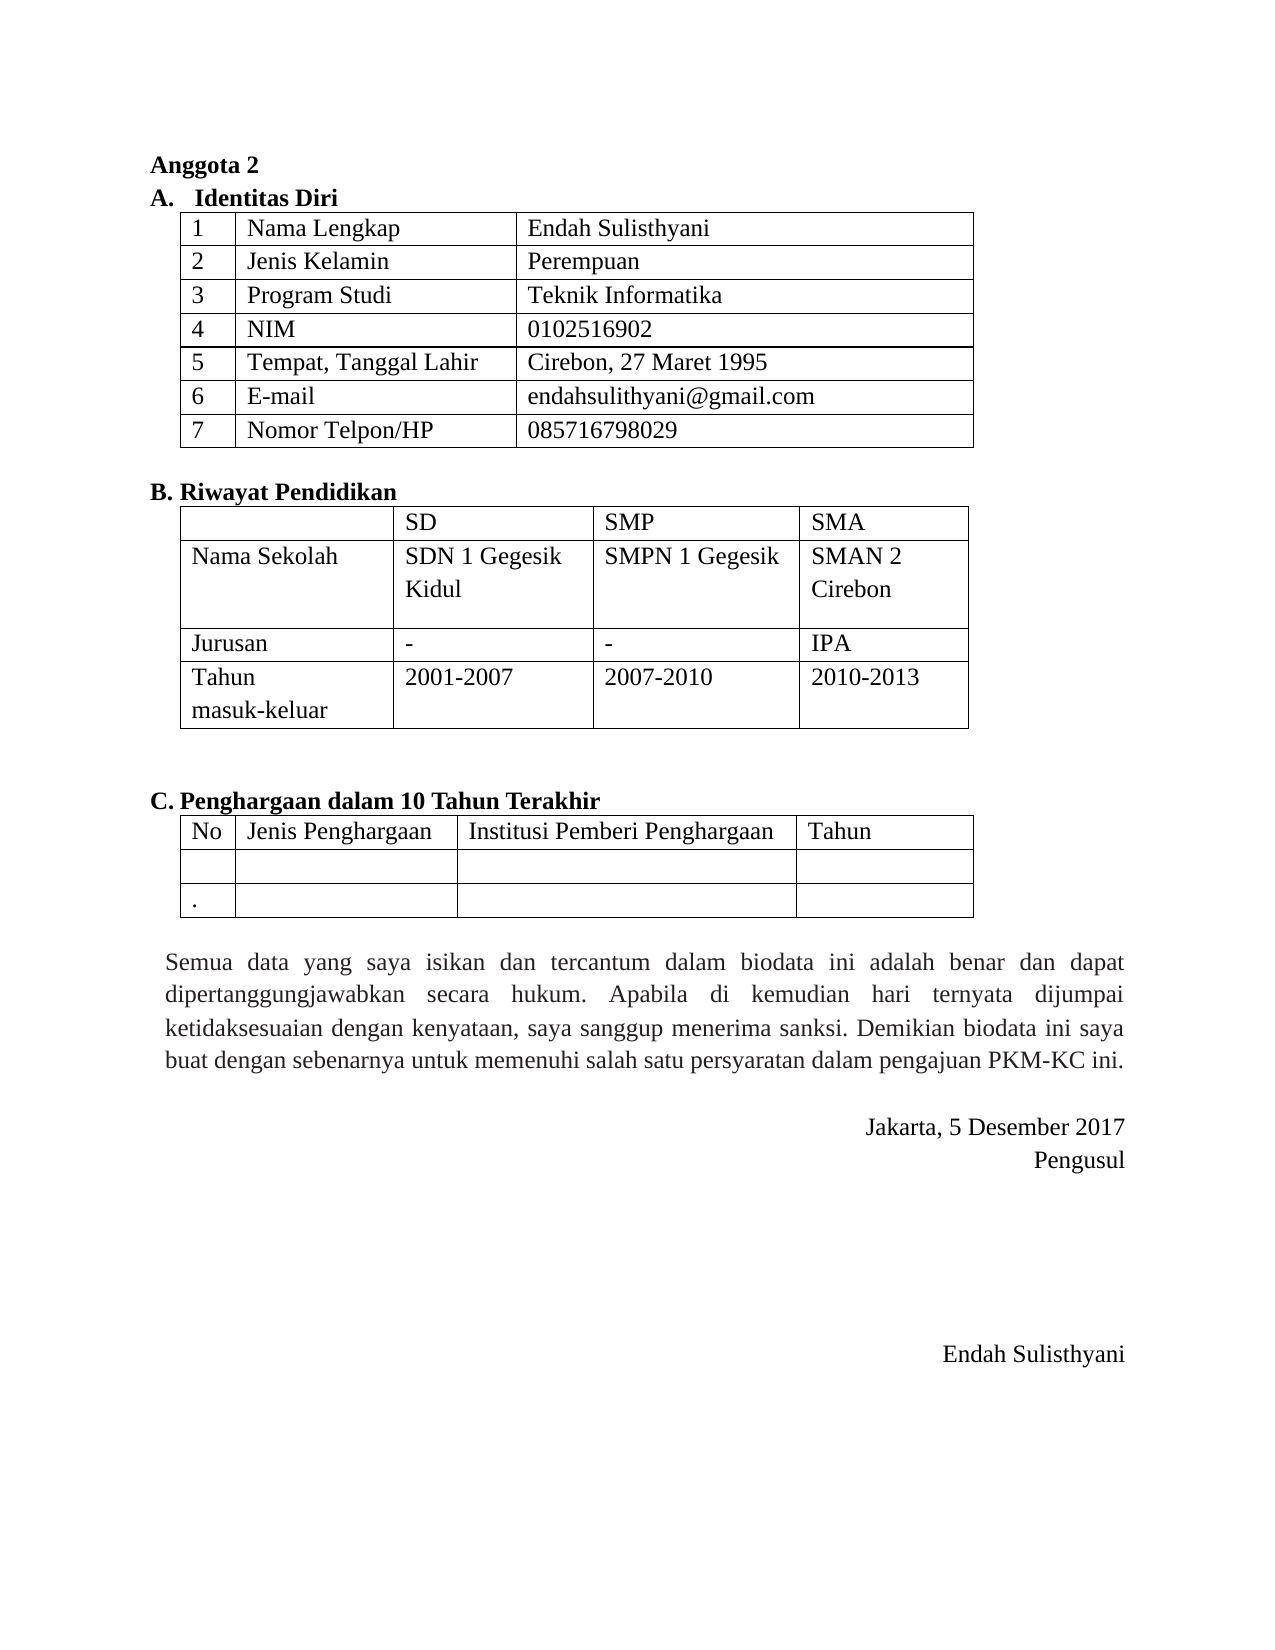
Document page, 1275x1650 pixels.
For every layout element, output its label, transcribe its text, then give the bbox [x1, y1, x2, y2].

table_cell 4 [181, 314, 235, 346]
table_cell 2 [181, 246, 235, 279]
table_cell IPA [800, 629, 968, 661]
table_header 1 [181, 213, 235, 245]
text Pengusul [600, 1145, 1125, 1173]
table_cell E-mail [236, 381, 516, 414]
table_cell 0102516902 [517, 314, 973, 346]
table_header [181, 507, 393, 540]
table_header Tahun [797, 816, 973, 849]
table_cell 2001-2007 [394, 662, 593, 728]
table_cell - [394, 629, 593, 661]
table_header SMP [594, 507, 799, 540]
text Anggota 2 [150, 150, 1125, 179]
table_cell 3 [181, 280, 235, 313]
table_cell [458, 850, 796, 883]
text Jakarta, 5 Desember 2017 [600, 1112, 1125, 1140]
table_header Jenis Penghargaan [236, 816, 457, 849]
table_cell Cirebon, 27 Maret 1995 [517, 348, 973, 380]
table_cell [458, 884, 796, 917]
table_header Endah Sulisthyani [517, 213, 973, 245]
list Identitas Diri [150, 183, 1125, 212]
table_cell [797, 850, 973, 883]
table_cell Tempat, Tanggal Lahir [236, 348, 516, 380]
table_cell Jurusan [181, 629, 393, 661]
table_cell SDN 1 Gegesik Kidul [394, 541, 593, 627]
table_cell 2007-2010 [594, 662, 799, 728]
table_cell [236, 884, 457, 917]
table_cell SMAN 2 Cirebon [800, 541, 968, 627]
table_cell endahsulithyani@gmail.com [517, 381, 973, 414]
table_cell Nama Sekolah [181, 541, 393, 627]
table_cell SMPN 1 Gegesik [594, 541, 799, 627]
table_header SMA [800, 507, 968, 540]
table_header Institusi Pemberi Penghargaan [458, 816, 796, 849]
table_cell Nomor Telpon/HP [236, 415, 516, 447]
table_cell 085716798029 [517, 415, 973, 447]
table_cell 7 [181, 415, 235, 447]
table_cell 6 [181, 381, 235, 414]
table_cell Jenis Kelamin [236, 246, 516, 279]
text Semua data yang saya isikan dan tercantum dalam biodata ini adalah benar dan dapat dipertanggungjawabkan secara hukum. Apabila di kemudian hari ternyata dijumpai ketidaksesuaian dengan kenyataan, saya sanggup menerima sanksi. Demikian biodata ini saya buat dengan sebenarnya untuk memenuhi salah satu persyaratan dalam pengajuan PKM-KC ini. [165, 947, 1125, 1074]
table_cell Perempuan [517, 246, 973, 279]
list Riwayat Pendidikan [150, 477, 1125, 506]
table_cell . [181, 884, 235, 917]
table_cell [236, 850, 457, 883]
table_cell Program Studi [236, 280, 516, 313]
table_header Nama Lengkap [236, 213, 516, 245]
table_header SD [394, 507, 593, 540]
table_cell 2010-2013 [800, 662, 968, 728]
table_header No [181, 816, 235, 849]
table_cell [181, 850, 235, 883]
table_cell Tahun masuk-keluar [181, 662, 393, 728]
list Penghargaan dalam 10 Tahun Terakhir [150, 786, 1125, 815]
table_cell Teknik Informatika [517, 280, 973, 313]
table_cell NIM [236, 314, 516, 346]
table_cell 5 [181, 348, 235, 380]
text Endah Sulisthyani [150, 1339, 1125, 1368]
table_cell [797, 884, 973, 917]
table_cell - [594, 629, 799, 661]
